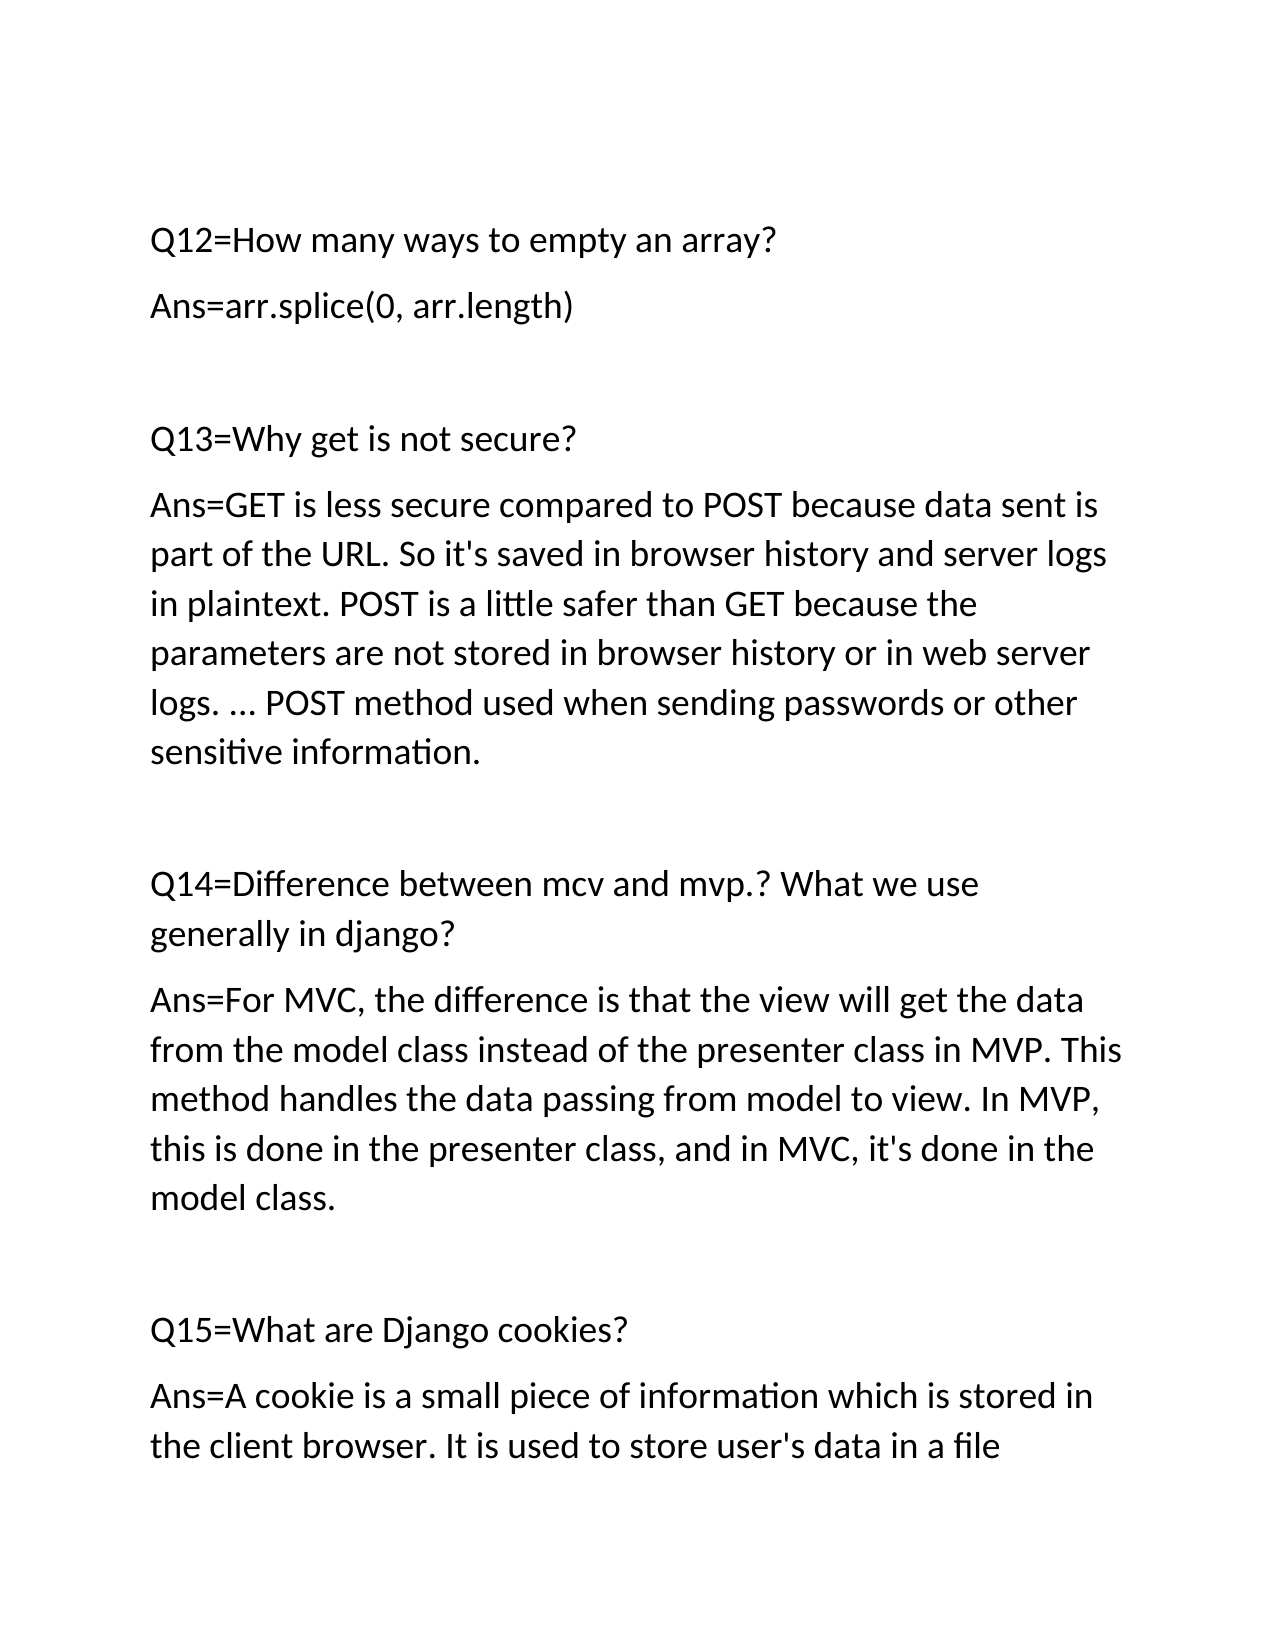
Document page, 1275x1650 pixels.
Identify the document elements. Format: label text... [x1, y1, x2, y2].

text Q12=How many ways to empty an array? [150, 216, 1125, 262]
text Ans=GET is less secure compared to POST because data sent is part of the URL. So it's saved in browser history and server logs in plaintext. POST is a little safer than GET because the parameters are not stored in browser history or in web server logs. ... POST method used when sending passwords or other sensitive information. [150, 481, 1125, 774]
text Q13=Why get is not secure? [150, 414, 1125, 460]
text Q15=What are Django cookies? [150, 1306, 1125, 1352]
text Ans=arr.splice(0, arr.length) [150, 282, 1125, 328]
text Q14=Difference between mcv and mvp.? What we use generally in django? [150, 860, 1125, 956]
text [150, 1372, 1125, 1468]
text Ans=For MVC, the difference is that the view will get the data from the model class instead of the presenter class in MVP. This method handles the data passing from model to view. In MVP, this is done in the presenter class, and in MVC, it's done in the model class. [150, 976, 1125, 1220]
